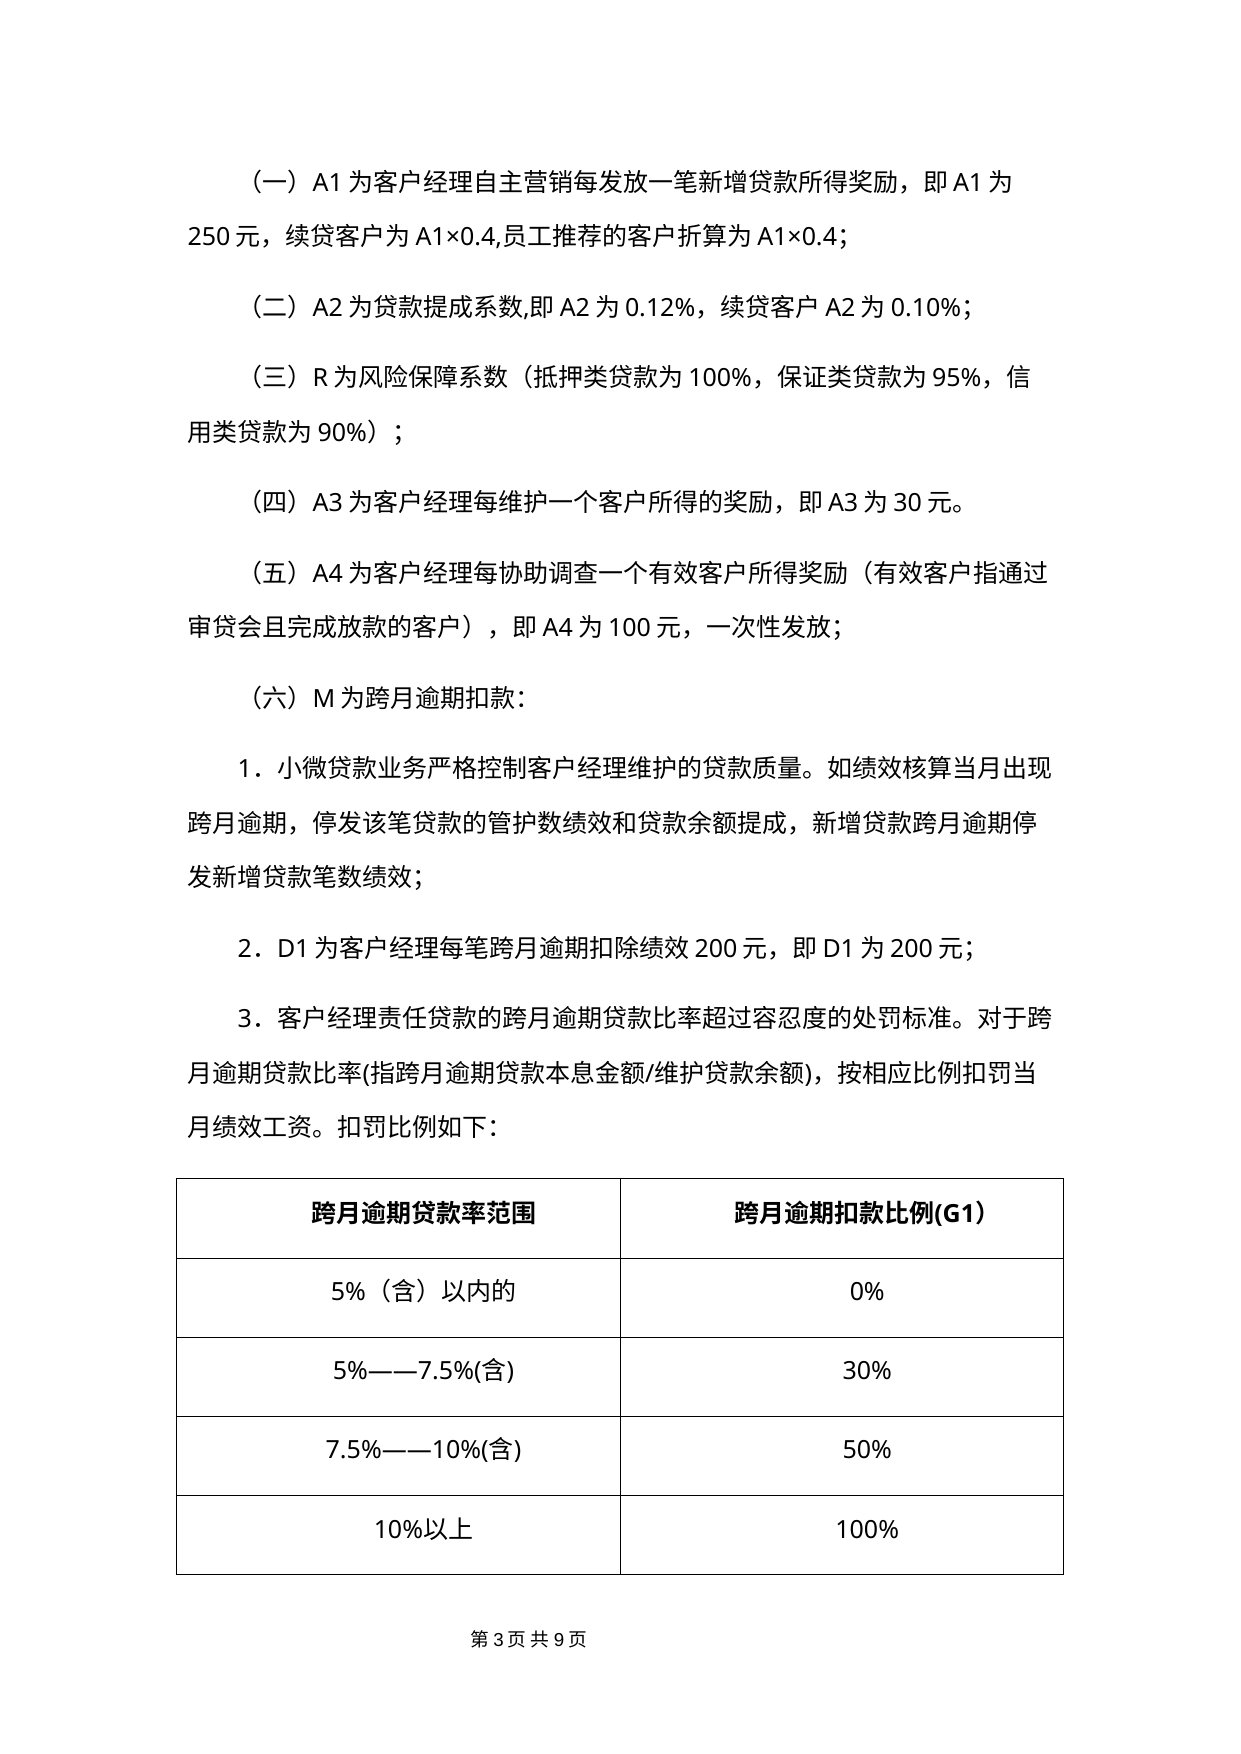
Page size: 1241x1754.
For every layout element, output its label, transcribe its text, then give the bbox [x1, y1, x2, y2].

table_cell 0% [621, 1259, 1063, 1337]
table_header 跨月逾期贷款率范围 [177, 1179, 620, 1257]
list A4为客户经理每协助调查一个有效客户所得奖励（有效客户指通过审贷会且完成放款的客户），即A4为100元，一次性发放； [187, 553, 1053, 644]
list 小微贷款业务严格控制客户经理维护的贷款质量。如绩效核算当月出现跨月逾期，停发该笔贷款的管护数绩效和贷款余额提成，新增贷款跨月逾期停发新增贷款笔数绩效； [187, 749, 1053, 894]
list D1为客户经理每笔跨月逾期扣除绩效200元，即D1为200元； [187, 928, 1053, 964]
list R为风险保障系数（抵押类贷款为100%，保证类贷款为95%，信用类贷款为90%）； [187, 358, 1053, 448]
list A1为客户经理自主营销每发放一笔新增贷款所得奖励，即A1为250元，续贷客户为A1×0.4,员工推荐的客户折算为A1×0.4； [187, 162, 1053, 253]
table_cell 5%——7.5%(含) [177, 1338, 620, 1416]
table_cell 7.5%——10%(含) [177, 1417, 620, 1495]
list A3为客户经理每维护一个客户所得的奖励，即A3为30元。 [187, 483, 1053, 519]
table_cell 50% [621, 1417, 1063, 1495]
table_cell 30% [621, 1338, 1063, 1416]
table_header 跨月逾期扣款比例(G1） [621, 1179, 1063, 1257]
table_cell 5%（含）以内的 [177, 1259, 620, 1337]
table_cell 100% [621, 1496, 1063, 1574]
list 客户经理责任贷款的跨月逾期贷款比率超过容忍度的处罚标准。对于跨月逾期贷款比率(指跨月逾期贷款本息金额/维护贷款余额)，按相应比例扣罚当月绩效工资。扣罚比例如下： [187, 999, 1053, 1144]
table_cell 10%以上 [177, 1496, 620, 1574]
list A2为贷款提成系数,即A2为0.12%，续贷客户A2为0.10%； [187, 287, 1053, 323]
list M为跨月逾期扣款： [187, 678, 1053, 714]
